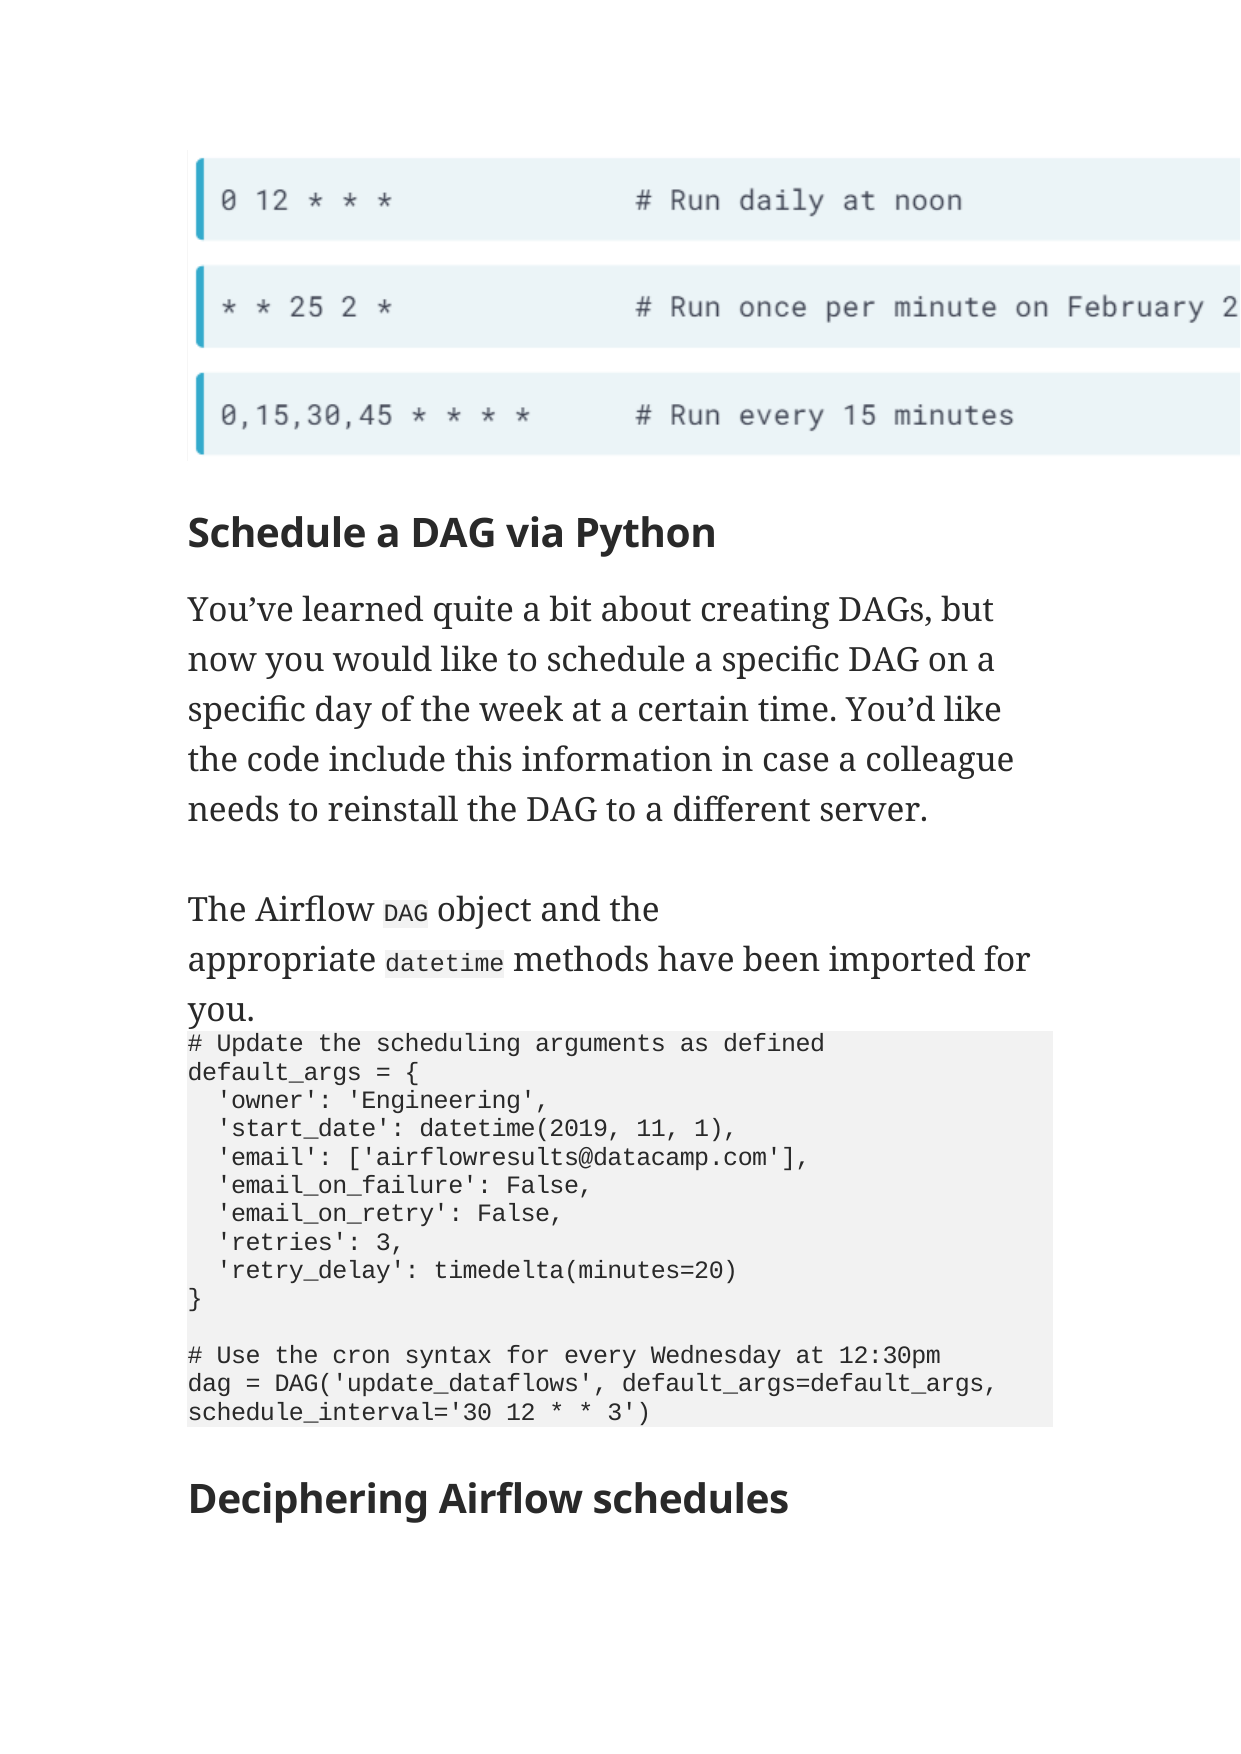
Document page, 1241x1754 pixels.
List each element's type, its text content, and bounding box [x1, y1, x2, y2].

text The Airflow DAG object and the appropriate datetime methods have been imported for you. [187, 881, 1053, 1031]
text You’ve learned quite a bit about creating DAGs, but now you would like to schedule a specific DAG on a specific day of the week at a certain time. You’d like the code include this information in case a colleague needs to reinstall the DAG to a different server. [187, 581, 1053, 831]
text # Update the scheduling arguments as defined default_args = { 'owner': 'Engineering', 'start_date': datetime(2019, 11, 1), 'email': ['airflowresults@datacamp.com'], 'email_on_failure': False, 'email_on_retry': False, 'retries': 3, 'retry_delay': timedelta(minutes=20) } [187, 1031, 1053, 1314]
picture [187, 150, 1241, 461]
text Deciphering Airflow schedules [187, 1470, 1053, 1526]
text # Use the cron syntax for every Wednesday at 12:30pm dag = DAG('update_dataflows', default_args=default_args, schedule_interval='30 12 * * 3') [187, 1342, 1053, 1427]
text Schedule a DAG via Python [187, 504, 1053, 559]
